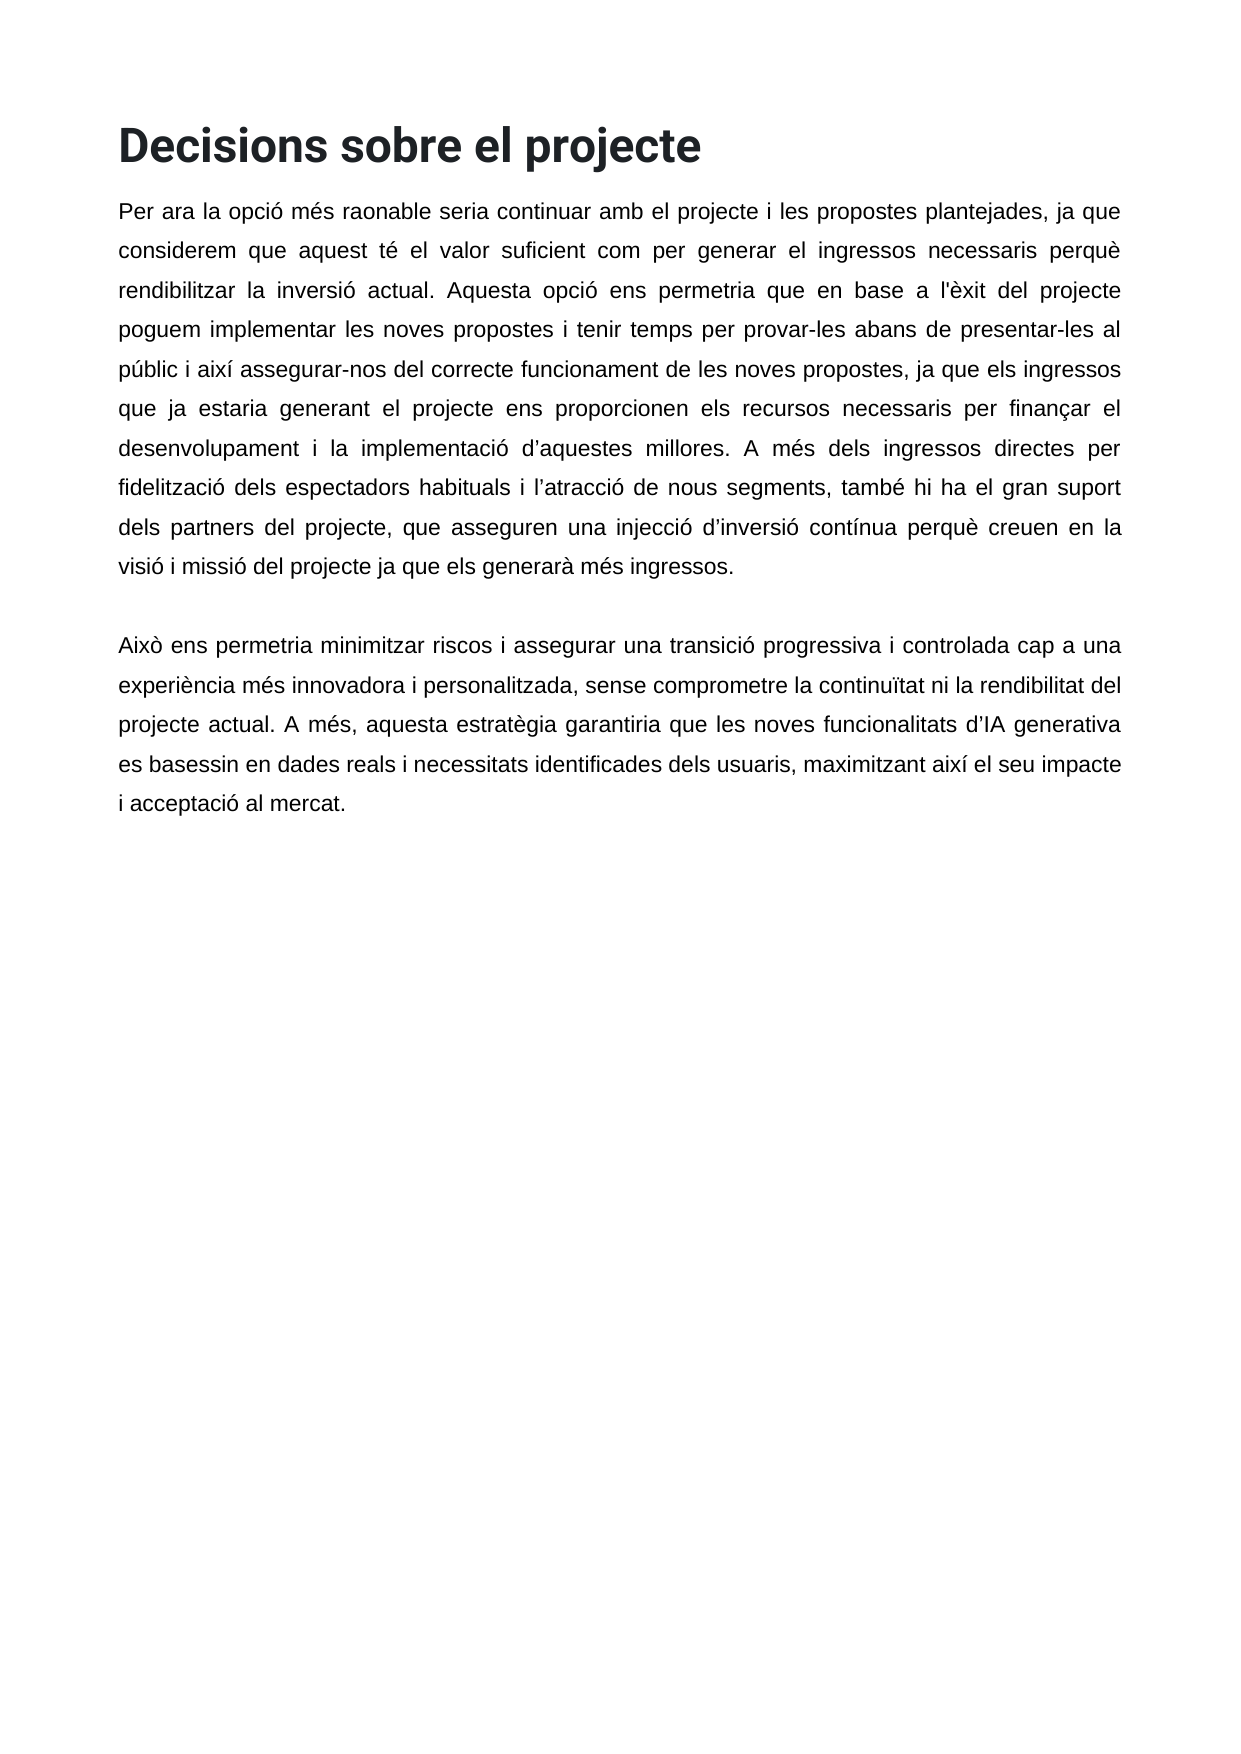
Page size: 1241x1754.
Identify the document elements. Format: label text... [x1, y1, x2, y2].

text Per ara la opció més raonable seria continuar amb el projecte i les propostes plantejades, ja que considerem que aquest té el valor suficient com per generar el ingressos necessaris perquè rendibilitzar la inversió actual. Aquesta opció ens permetria que en base a l'èxit del projecte poguem implementar les noves propostes i tenir temps per provar-les abans de presentar-les al públic i així assegurar-nos del correcte funcionament de les noves propostes, ja que els ingressos que ja estaria generant el projecte ens proporcionen els recursos necessaris per finançar el desenvolupament i la implementació d’aquestes millores. A més dels ingressos directes per fidelització dels espectadors habituals i l’atracció de nous segments, també hi ha el gran suport dels partners del projecte, que asseguren una injecció d’inversió contínua perquè creuen en la visió i missió del projecte ja que els generarà més ingressos. [118, 198, 1122, 579]
subtitle Decisions sobre el projecte [118, 118, 1122, 174]
text Això ens permetria minimitzar riscos i assegurar una transició progressiva i controlada cap a una experiència més innovadora i personalitzada, sense comprometre la continuïtat ni la rendibilitat del projecte actual. A més, aquesta estratègia garantiria que les noves funcionalitats d’IA generativa es basessin en dades reals i necessitats identificades dels usuaris, maximitzant així el seu impacte i acceptació al mercat. [118, 632, 1122, 816]
